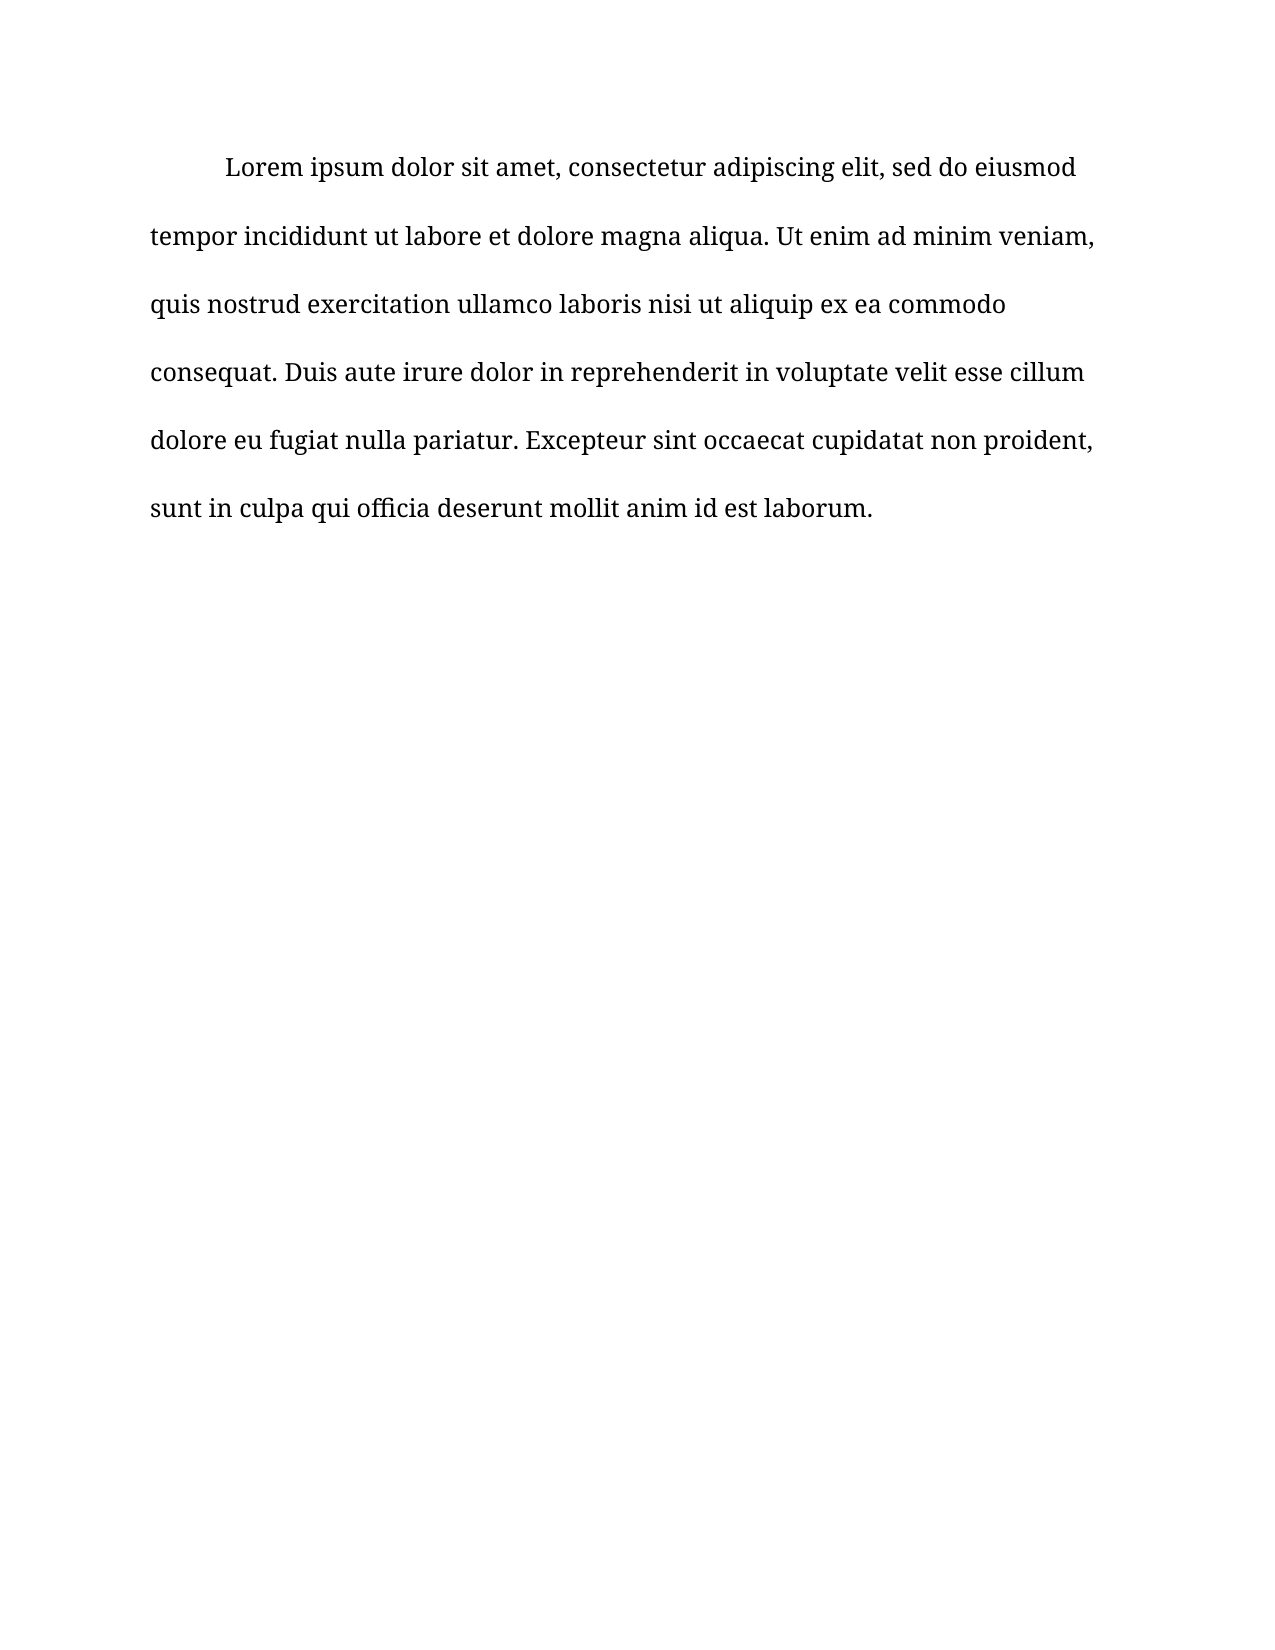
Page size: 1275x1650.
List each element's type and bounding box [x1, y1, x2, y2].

text [150, 150, 1125, 525]
